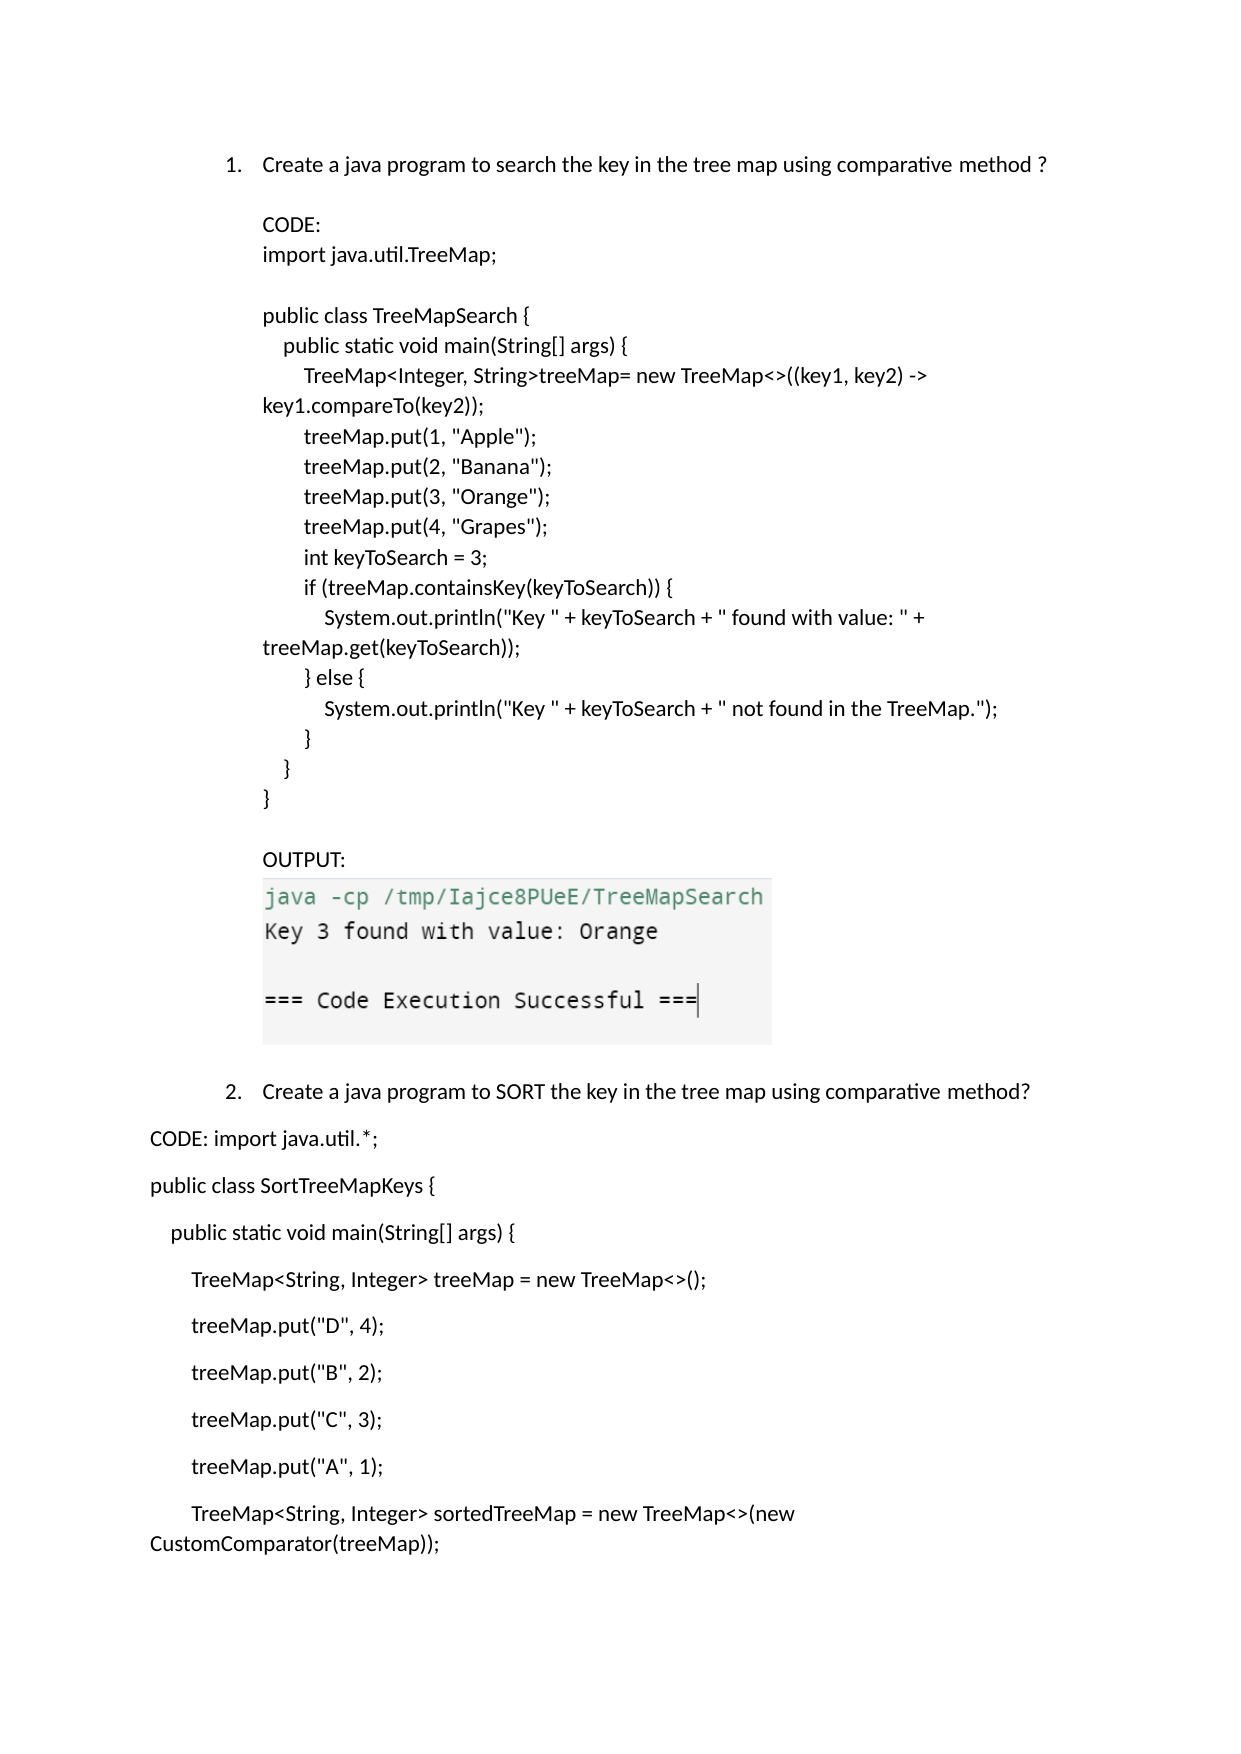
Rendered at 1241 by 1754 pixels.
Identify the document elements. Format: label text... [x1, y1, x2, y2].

text treeMap.put("A", 1); [150, 1452, 1090, 1480]
list treeMap.put(4, "Grapes"); [262, 512, 1090, 541]
text treeMap.put("D", 4); [150, 1312, 1090, 1339]
list CODE: [262, 210, 1090, 238]
list System.out.println("Key " + keyToSearch + " found with value: " + treeMap.get(keyToSearch)); [262, 603, 1090, 661]
text public class SortTreeMapKeys { [150, 1171, 1090, 1199]
list treeMap.put(2, "Banana"); [262, 452, 1090, 480]
list System.out.println("Key " + keyToSearch + " not found in the TreeMap."); [262, 694, 1090, 722]
list treeMap.put(1, "Apple"); [262, 422, 1090, 450]
list } [262, 754, 1090, 782]
text TreeMap<String, Integer> treeMap = new TreeMap<>(); [150, 1265, 1090, 1293]
list public class TreeMapSearch { [262, 301, 1090, 329]
list } [262, 724, 1090, 752]
list OUTPUT: [262, 845, 1090, 873]
list import java.util.TreeMap; [262, 241, 1090, 269]
list int keyToSearch = 3; [262, 543, 1090, 571]
text treeMap.put("B", 2); [150, 1358, 1090, 1386]
picture [262, 875, 772, 1045]
list public static void main(String[] args) { [262, 331, 1090, 359]
list } else { [262, 663, 1090, 692]
list Create a java program to SORT the key in the tree map using comparative method? [225, 1077, 1090, 1105]
text TreeMap<String, Integer> sortedTreeMap = new TreeMap<>(new CustomComparator(treeMap)); [150, 1499, 1090, 1557]
text treeMap.put("C", 3); [150, 1405, 1090, 1433]
list TreeMap<Integer, String>treeMap= new TreeMap<>((key1, key2) -> key1.compareTo(key2)); [262, 361, 1090, 420]
text CODE: import java.util.*; [150, 1124, 1090, 1152]
list treeMap.put(3, "Orange"); [262, 482, 1090, 510]
text public static void main(String[] args) { [150, 1218, 1090, 1246]
list if (treeMap.containsKey(keyToSearch)) { [262, 573, 1090, 601]
list Create a java program to search the key in the tree map using comparative method ? [225, 150, 1090, 178]
list } [262, 784, 1090, 812]
